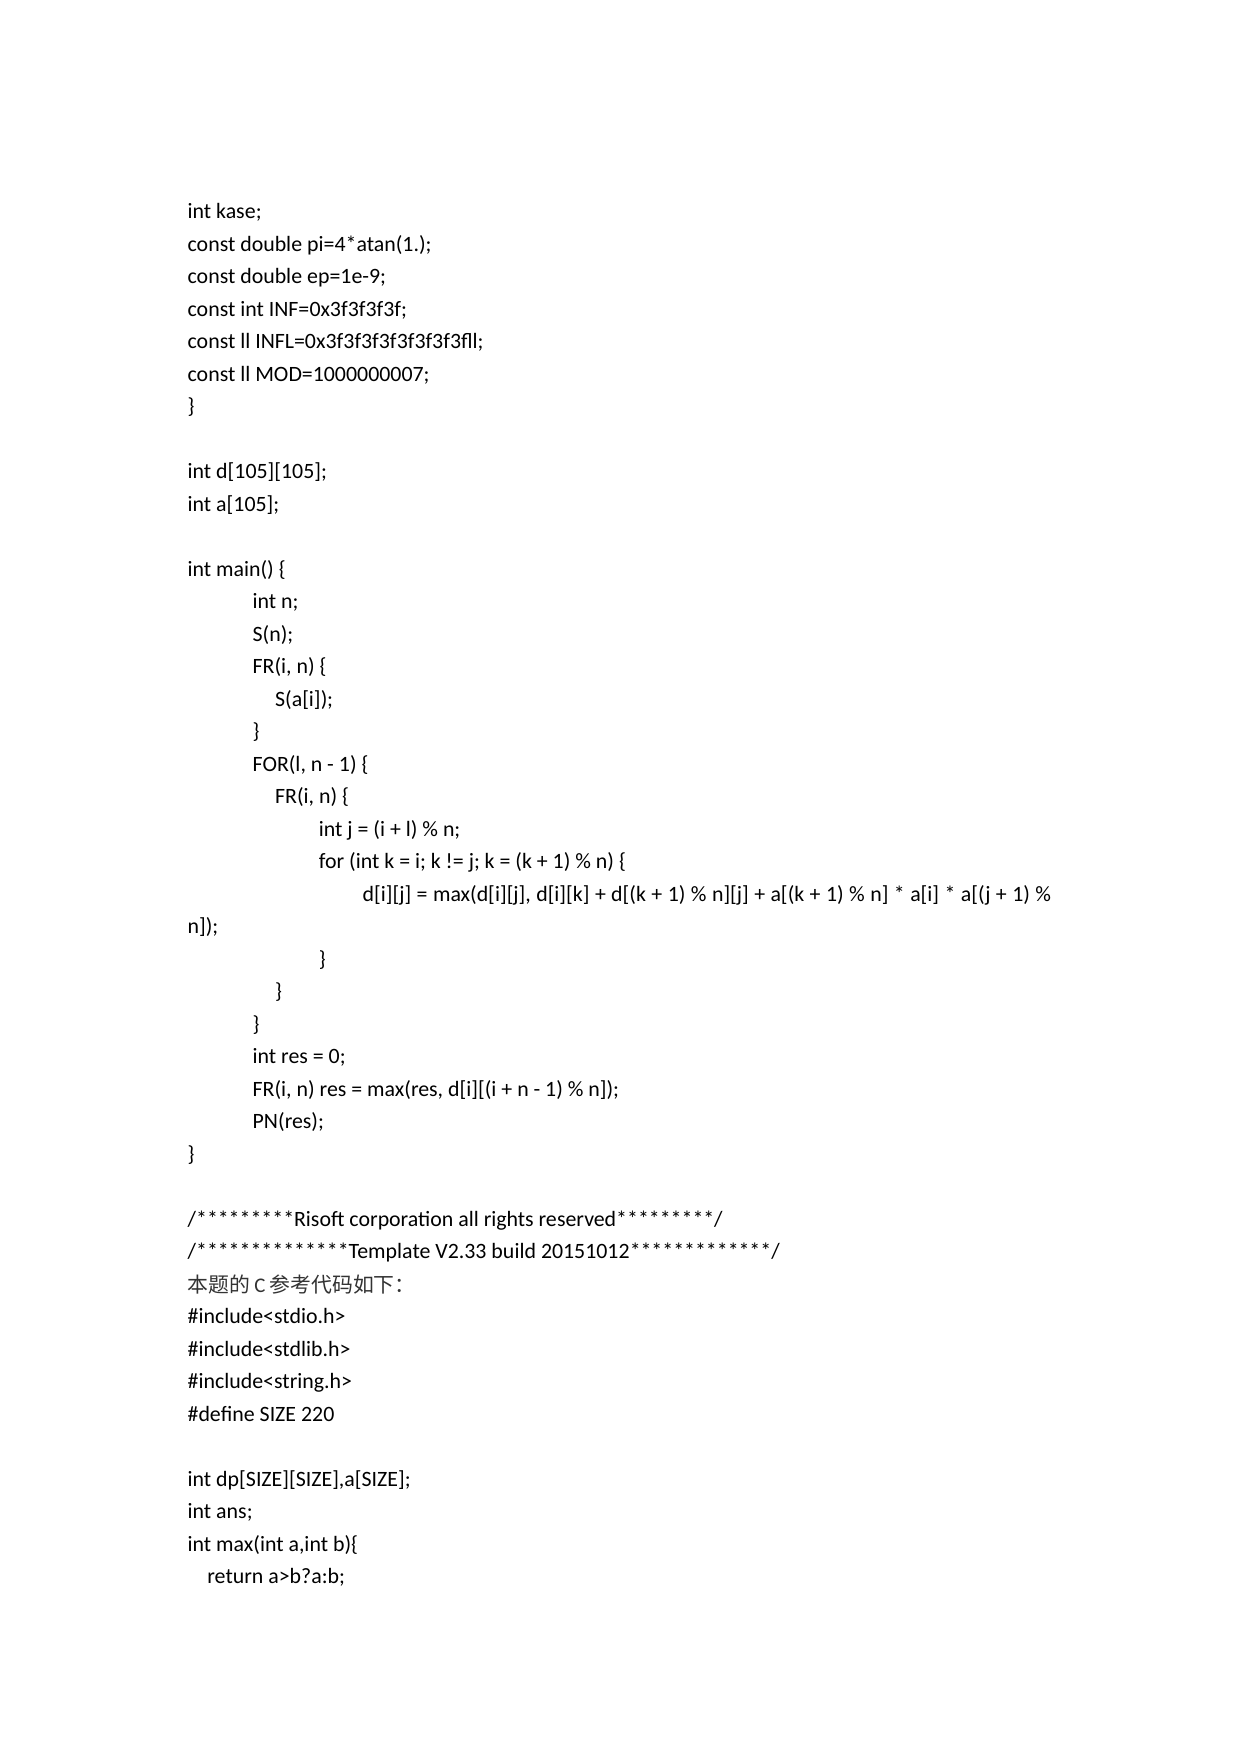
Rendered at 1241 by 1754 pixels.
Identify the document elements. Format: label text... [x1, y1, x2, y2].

text int res = 0; [187, 1039, 1053, 1072]
text FR(i, n) res = max(res, d[i][(i + n - 1) % n]); [187, 1072, 1053, 1104]
text int kase; [187, 194, 1053, 227]
text 本题的C参考代码如下： [187, 1267, 1053, 1299]
text S(a[i]); [187, 682, 1053, 714]
text return a>b?a:b; [187, 1559, 1053, 1592]
text int max(int a,int b){ [187, 1527, 1053, 1559]
text int d[105][105]; [187, 454, 1053, 487]
text /*********Risoft corporation all rights reserved*********/ [187, 1202, 1053, 1234]
text /**************Template V2.33 build 20151012*************/ [187, 1234, 1053, 1267]
text } [187, 1137, 1053, 1169]
text } [187, 714, 1053, 747]
text d[i][j] = max(d[i][j], d[i][k] + d[(k + 1) % n][j] + a[(k + 1) % n] * a[i] * a[(j + 1) % n]); [187, 877, 1053, 942]
text for (int k = i; k != j; k = (k + 1) % n) { [187, 844, 1053, 877]
text int j = (i + l) % n; [187, 812, 1053, 844]
text } [187, 389, 1053, 422]
text } [187, 942, 1053, 974]
text #define SIZE 220 [187, 1397, 1053, 1429]
text FOR(l, n - 1) { [187, 747, 1053, 779]
text const double ep=1e-9; [187, 259, 1053, 292]
text int n; [187, 584, 1053, 617]
text int dp[SIZE][SIZE],a[SIZE]; [187, 1462, 1053, 1494]
text int a[105]; [187, 487, 1053, 519]
text PN(res); [187, 1104, 1053, 1137]
text #include<stdlib.h> [187, 1332, 1053, 1364]
text int ans; [187, 1494, 1053, 1527]
text S(n); [187, 617, 1053, 649]
text const double pi=4*atan(1.); [187, 227, 1053, 259]
text FR(i, n) { [187, 779, 1053, 812]
text const ll MOD=1000000007; [187, 357, 1053, 389]
text #include<stdio.h> [187, 1299, 1053, 1332]
text #include<string.h> [187, 1364, 1053, 1397]
text const ll INFL=0x3f3f3f3f3f3f3f3fll; [187, 324, 1053, 357]
text FR(i, n) { [187, 649, 1053, 682]
text } [187, 1007, 1053, 1039]
text } [187, 974, 1053, 1007]
text int main() { [187, 552, 1053, 584]
text const int INF=0x3f3f3f3f; [187, 292, 1053, 324]
